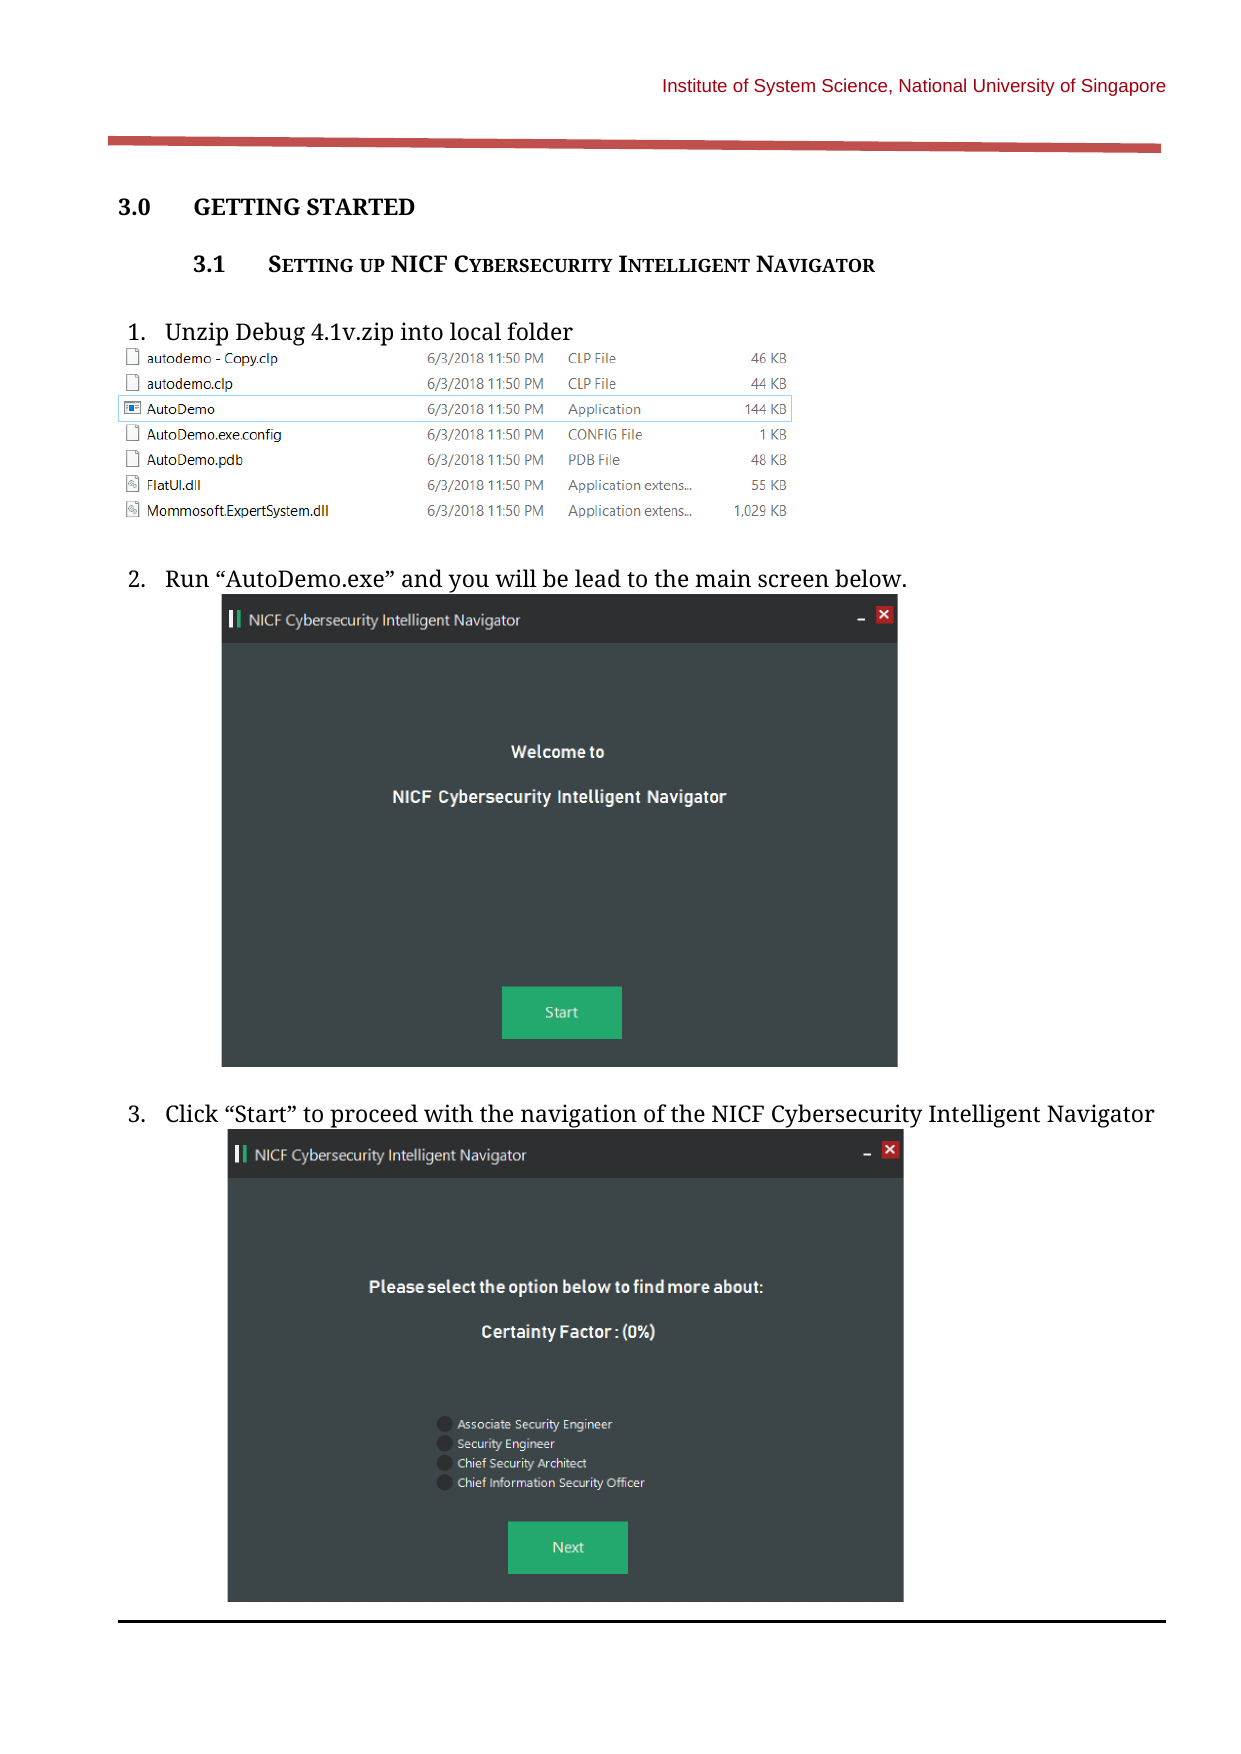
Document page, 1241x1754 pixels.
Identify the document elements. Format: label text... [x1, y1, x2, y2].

picture [227, 1129, 904, 1602]
subtitle GETTING STARTED [118, 191, 1166, 222]
picture [118, 347, 919, 532]
list Click “Start” to proceed with the navigation of the NICF Cybersecurity Intelligent Navigator [127, 1098, 1166, 1129]
list Run “AutoDemo.exe” and you will be lead to the main screen below. [127, 563, 1166, 594]
subtitle 3.1 Setting up NICF Cybersecurity Intelligent Navigator [118, 247, 1166, 279]
picture [221, 594, 898, 1067]
list Unzip Debug 4.1v.zip into local folder [127, 316, 1166, 347]
